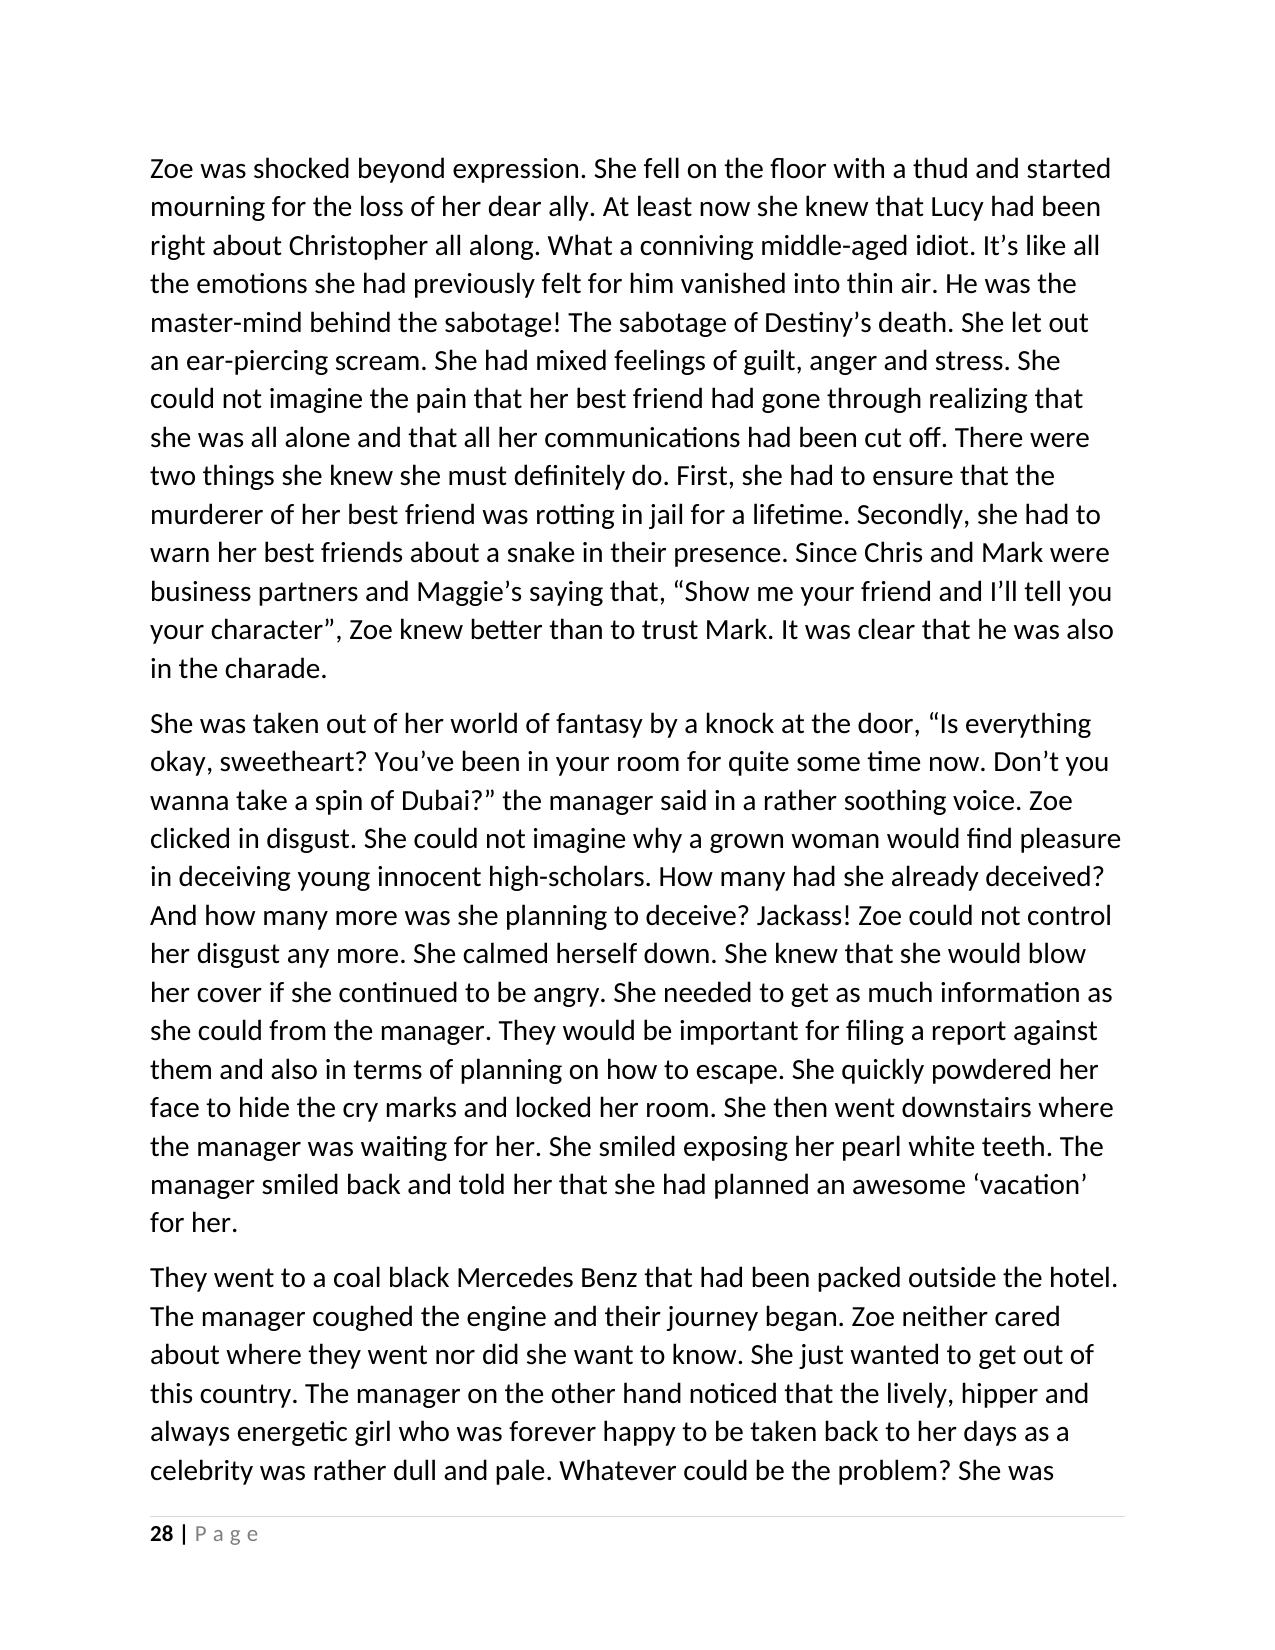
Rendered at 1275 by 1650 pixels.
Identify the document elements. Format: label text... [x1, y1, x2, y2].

text She was taken out of her world of fantasy by a knock at the door, “Is everything okay, sweetheart? You’ve been in your room for quite some time now. Don’t you wanna take a spin of Dubai?” the manager said in a rather soothing voice. Zoe clicked in disgust. She could not imagine why a grown woman would find pleasure in deceiving young innocent high-scholars. How many had she already deceived? And how many more was she planning to deceive? Jackass! Zoe could not control her disgust any more. She calmed herself down. She knew that she would blow her cover if she continued to be angry. She needed to get as much information as she could from the manager. They would be important for filing a report against them and also in terms of planning on how to escape. She quickly powdered her face to hide the cry marks and locked her room. She then went downstairs where the manager was waiting for her. She smiled exposing her pearl white teeth. The manager smiled back and told her that she had planned an awesome ‘vacation’ for her. [150, 705, 1125, 1240]
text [150, 1259, 1125, 1487]
text Zoe was shocked beyond expression. She fell on the floor with a thud and started mourning for the loss of her dear ally. At least now she knew that Lucy had been right about Christopher all along. What a conniving middle-aged idiot. It’s like all the emotions she had previously felt for him vanished into thin air. He was the master-mind behind the sabotage! The sabotage of Destiny’s death. She let out an ear-piercing scream. She had mixed feelings of guilt, anger and stress. She could not imagine the pain that her best friend had gone through realizing that she was all alone and that all her communications had been cut off. There were two things she knew she must definitely do. First, she had to ensure that the murderer of her best friend was rotting in jail for a lifetime. Secondly, she had to warn her best friends about a snake in their presence. Since Chris and Mark were business partners and Maggie’s saying that, “Show me your friend and I’ll tell you your character”, Zoe knew better than to trust Mark. It was clear that he was also in the charade. [150, 150, 1125, 685]
